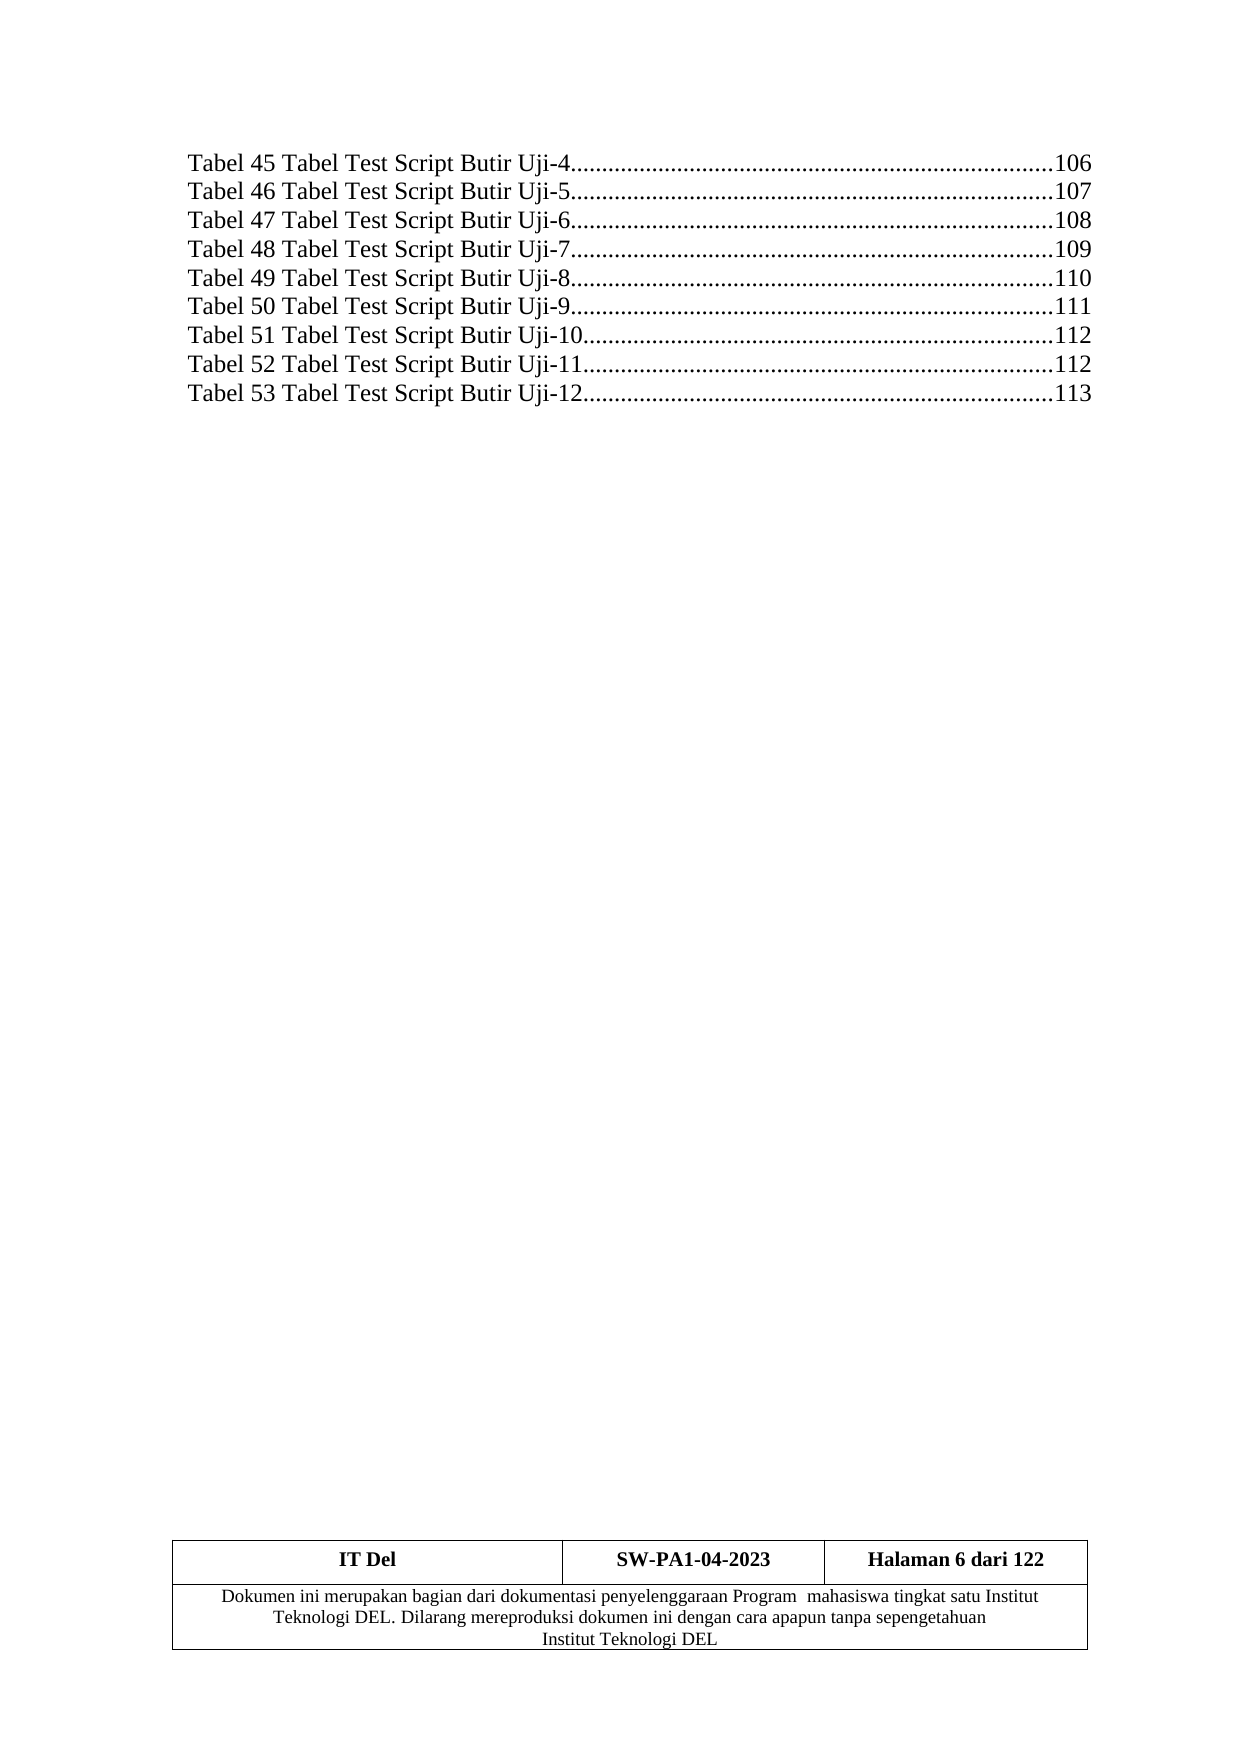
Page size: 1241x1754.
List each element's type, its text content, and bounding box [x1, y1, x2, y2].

text Tabel 53 Tabel Test Script Butir Uji-12 113 [187, 378, 1092, 406]
text Tabel 52 Tabel Test Script Butir Uji-11 112 [187, 349, 1092, 378]
text Tabel 50 Tabel Test Script Butir Uji-9 111 [187, 291, 1092, 320]
text Tabel 48 Tabel Test Script Butir Uji-7 109 [187, 234, 1092, 263]
text Tabel 51 Tabel Test Script Butir Uji-10 112 [187, 320, 1092, 349]
text Tabel 47 Tabel Test Script Butir Uji-6 108 [187, 205, 1092, 234]
text Tabel 46 Tabel Test Script Butir Uji-5 107 [187, 176, 1092, 205]
text Tabel 45 Tabel Test Script Butir Uji-4 106 [187, 148, 1092, 176]
text Tabel 49 Tabel Test Script Butir Uji-8 110 [187, 263, 1092, 291]
